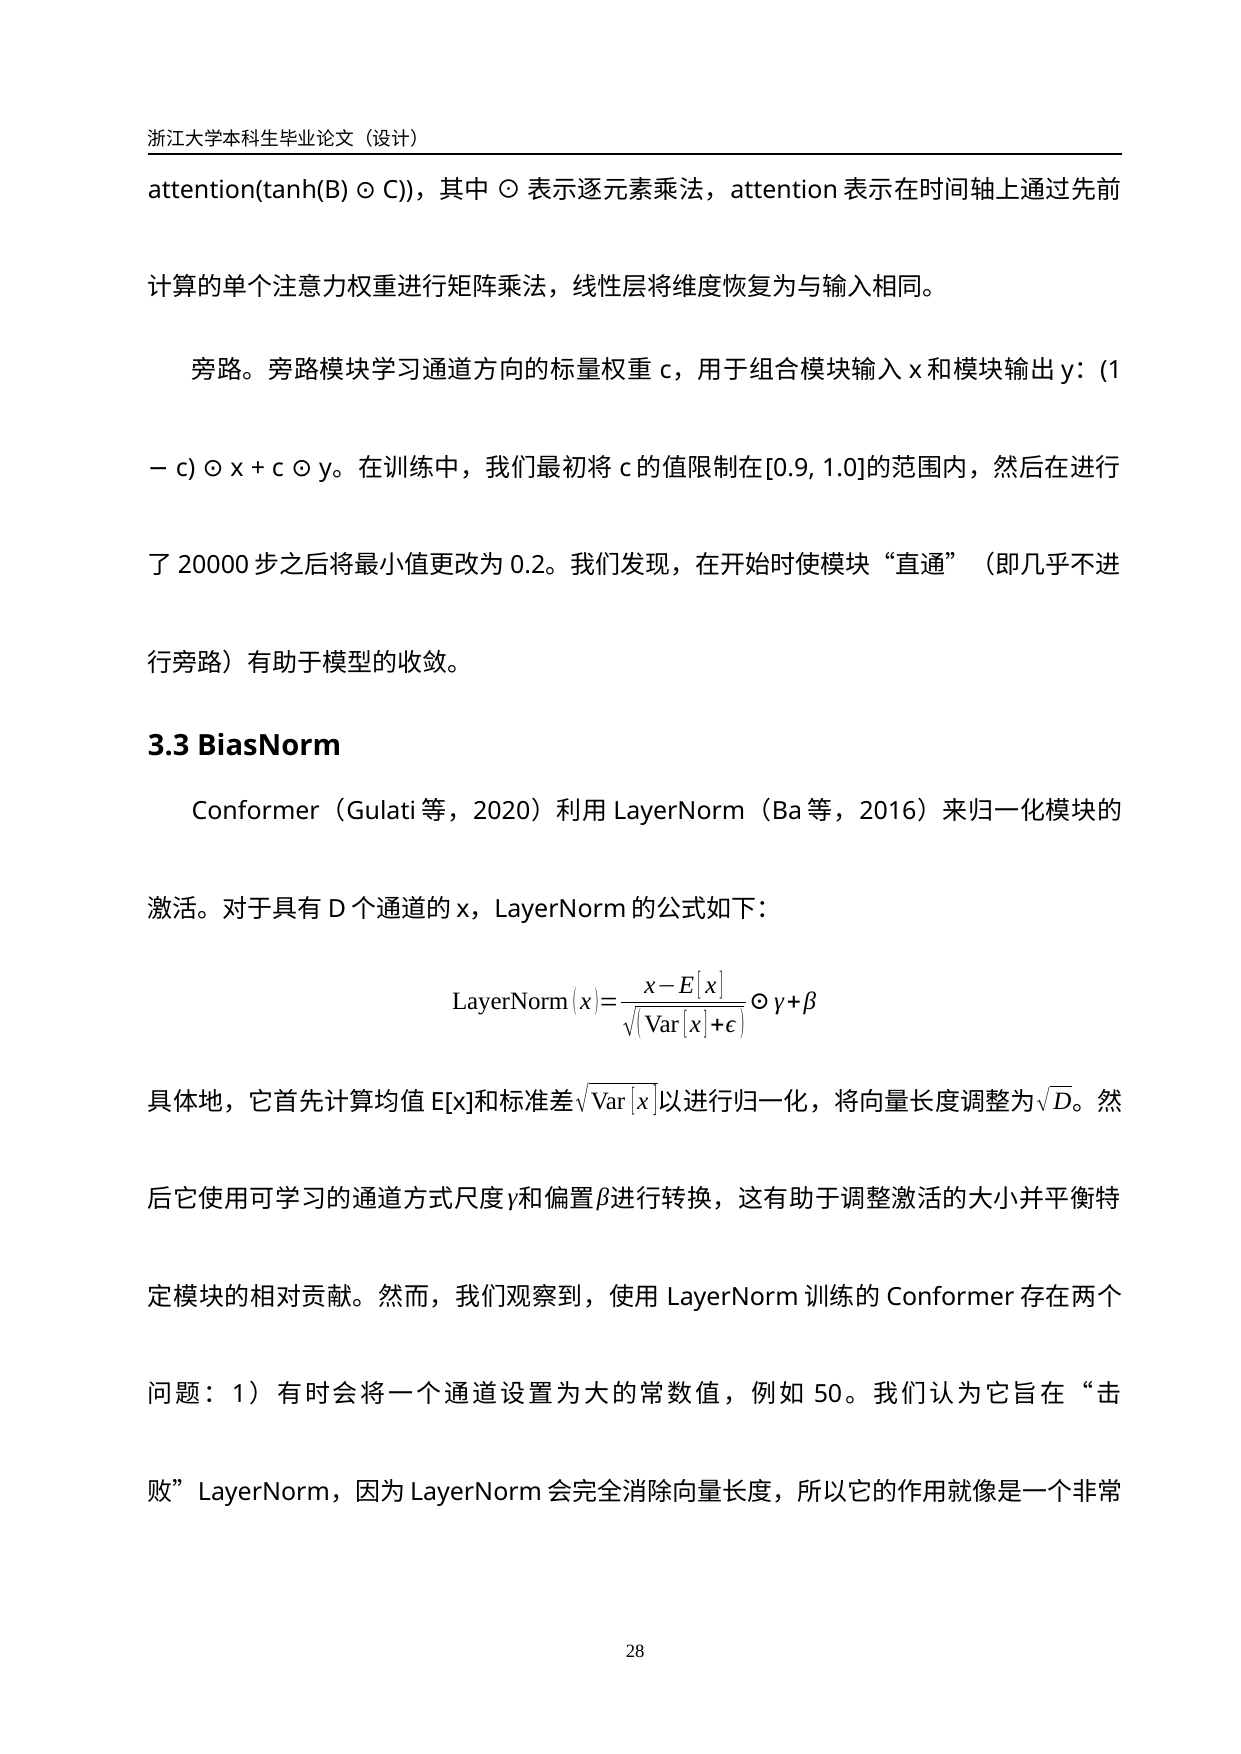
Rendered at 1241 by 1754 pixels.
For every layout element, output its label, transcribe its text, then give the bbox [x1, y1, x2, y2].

text Conformer（Gulati等，2020）利用LayerNorm（Ba等，2016）来归一化模块的激活。对于具有D个通道的x，LayerNorm的公式如下： [148, 776, 1122, 939]
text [148, 155, 1122, 317]
text 3.3 BiasNorm [148, 711, 1122, 776]
text 旁路。旁路模块学习通道方向的标量权重c，用于组合模块输入x和模块输出y：(1 − c) ⊙ x + c ⊙ y。在训练中，我们最初将c的值限制在[0.9, 1.0]的范围内，然后在进行了20000步之后将最小值更改为0.2。我们发现，在开始时使模块“直通”（即几乎不进行旁路）有助于模型的收敛。 [148, 336, 1122, 693]
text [148, 1067, 1122, 1522]
